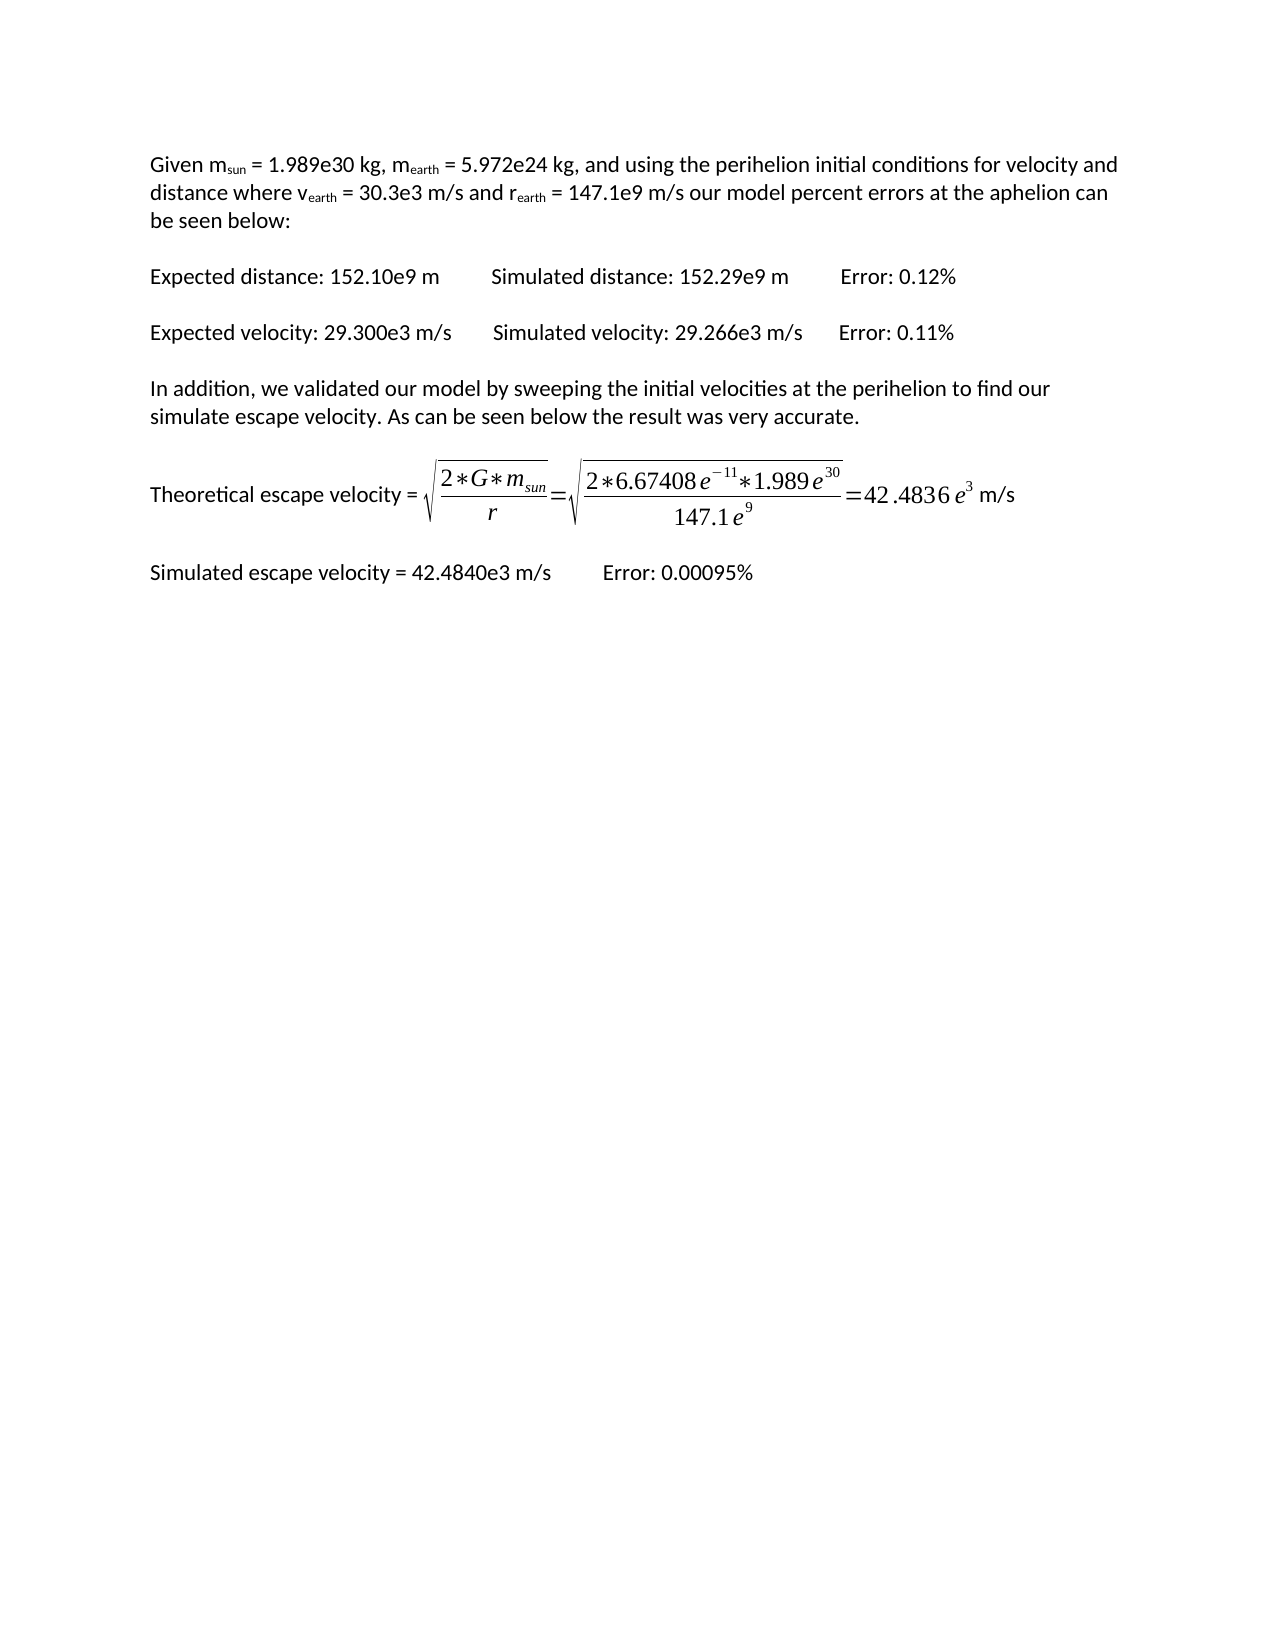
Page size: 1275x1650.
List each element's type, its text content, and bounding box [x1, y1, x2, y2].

text Expected velocity: 29.300e3 m/s Simulated velocity: 29.266e3 m/s Error: 0.11% [150, 318, 1125, 346]
text Theoretical escape velocity = m/s [150, 458, 1125, 530]
text In addition, we validated our model by sweeping the initial velocities at the perihelion to find our simulate escape velocity. As can be seen below the result was very accurate. [150, 374, 1125, 430]
text Expected distance: 152.10e9 m Simulated distance: 152.29e9 m Error: 0.12% [150, 262, 1125, 290]
text Simulated escape velocity = 42.4840e3 m/s Error: 0.00095% [150, 558, 1125, 586]
text Given msun = 1.989e30 kg, mearth = 5.972e24 kg, and using the perihelion initial conditions for velocity and distance where vearth = 30.3e3 m/s and rearth = 147.1e9 m/s our model percent errors at the aphelion can be seen below: [150, 150, 1125, 234]
